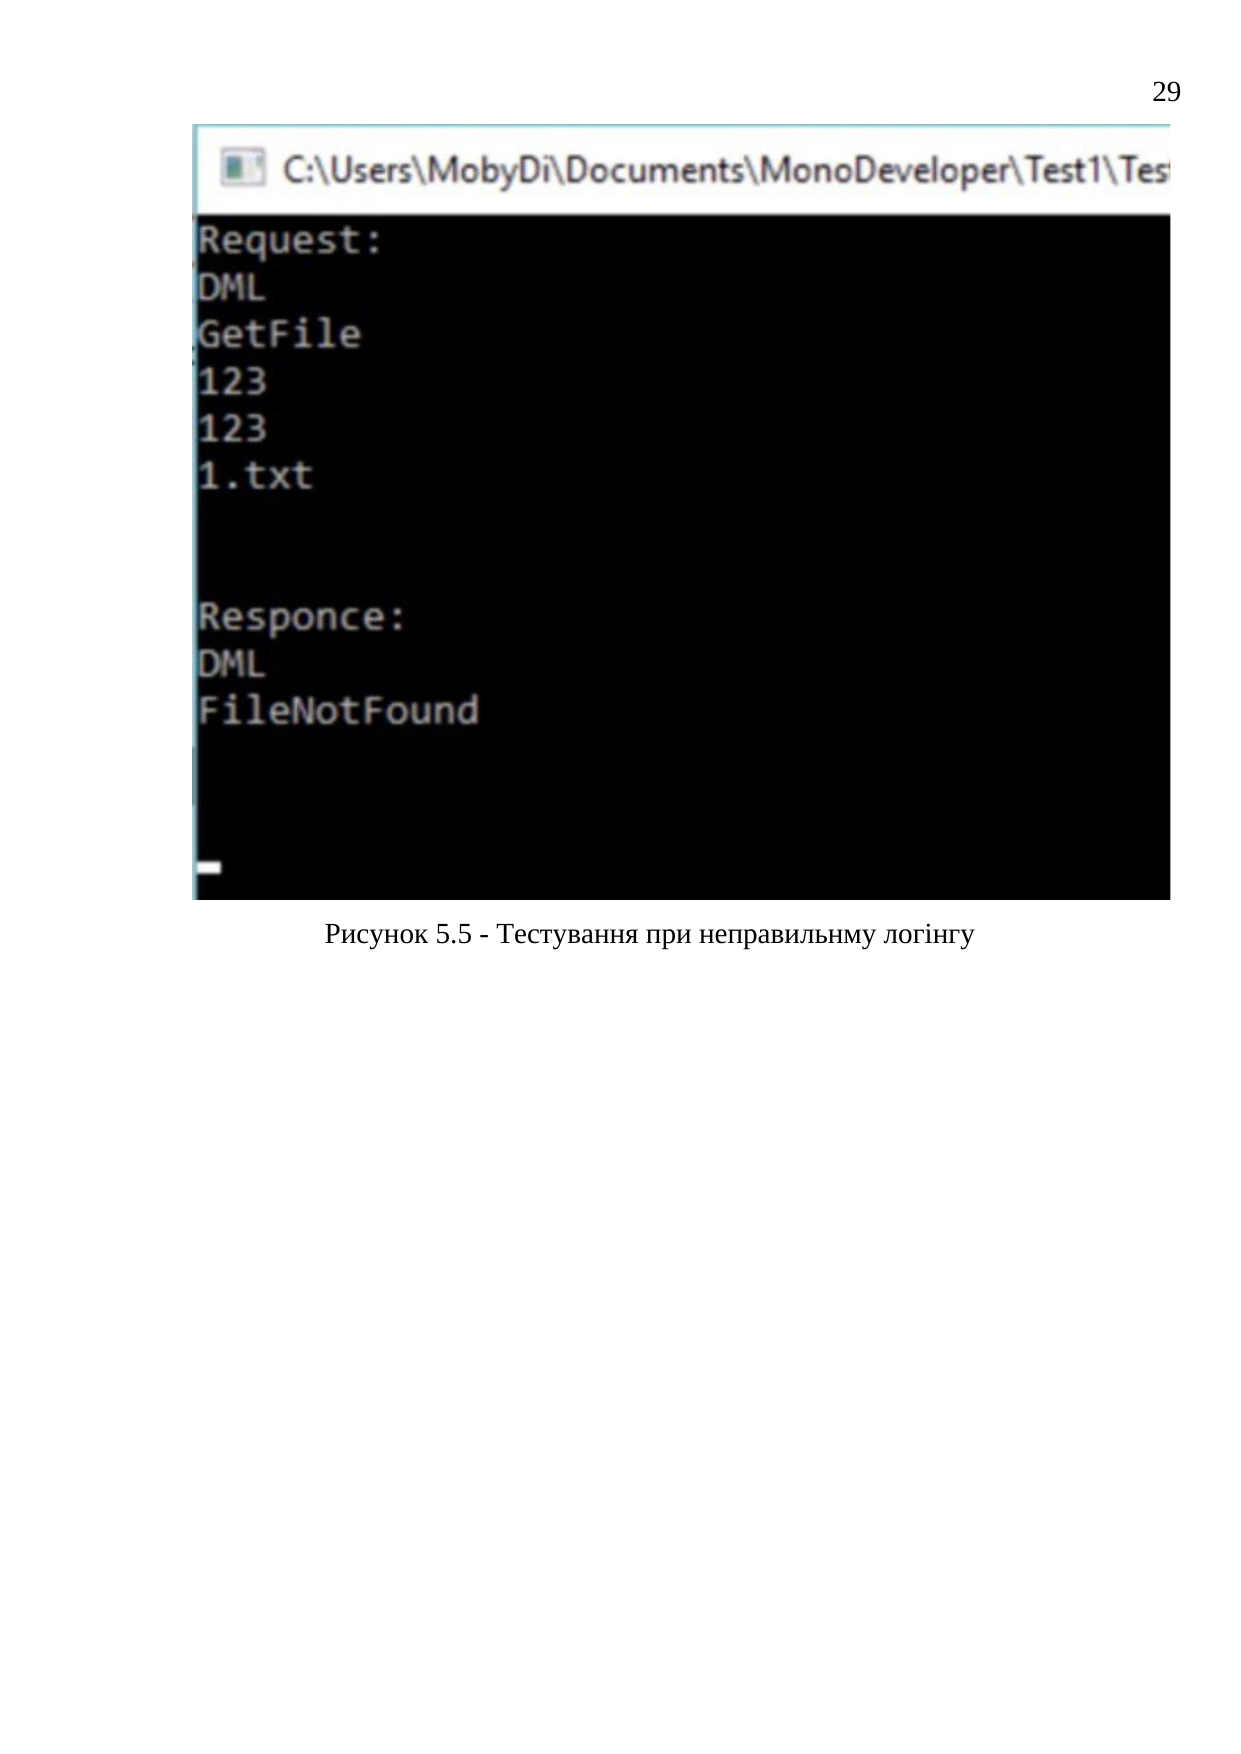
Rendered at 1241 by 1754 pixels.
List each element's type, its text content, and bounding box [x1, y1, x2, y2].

picture [192, 124, 1171, 900]
text Рисунок 5.5 - Тестування при неправильнму логінгу [118, 916, 1181, 950]
